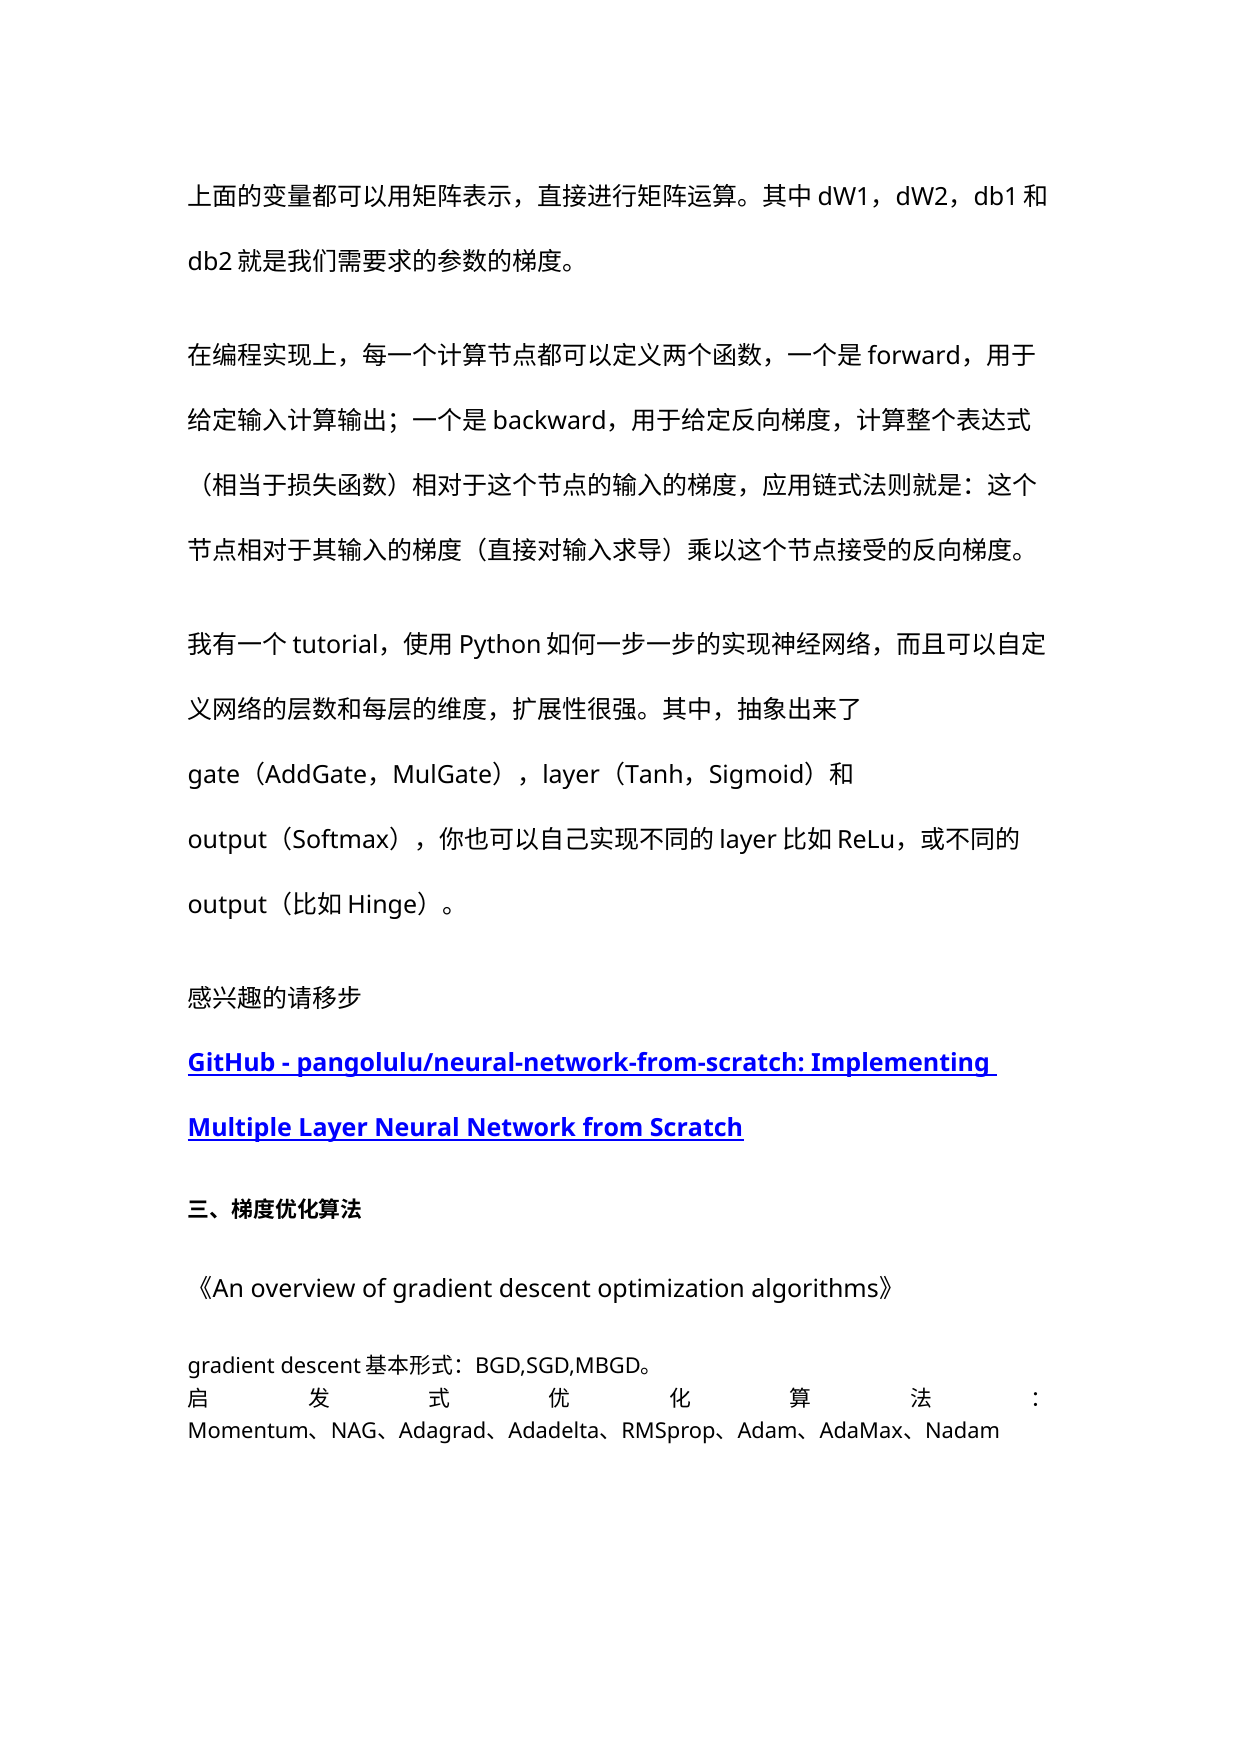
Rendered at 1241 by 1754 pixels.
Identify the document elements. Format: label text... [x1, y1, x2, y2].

text gradient descent基本形式：BGD,SGD,MBGD。 [187, 1348, 1053, 1380]
text 感兴趣的请移步 GitHub - pangolulu/neural-network-from-scratch: Implementing Multiple Layer Neural Network from Scratch [187, 964, 1053, 1159]
text 我有一个tutorial，使用Python如何一步一步的实现神经网络，而且可以自定义网络的层数和每层的维度，扩展性很强。其中，抽象出来了gate（AddGate，MulGate），layer（Tanh，Sigmoid）和output（Softmax），你也可以自己实现不同的layer比如ReLu，或不同的output（比如Hinge）。 [187, 610, 1053, 935]
text 三、梯度优化算法 [187, 1192, 1053, 1224]
text 《An overview of gradient descent optimization algorithms》 [187, 1254, 1053, 1319]
text 启发式优化算法：Momentum、NAG、Adagrad、Adadelta、RMSprop、Adam、AdaMax、Nadam [187, 1380, 1053, 1445]
text 上面的变量都可以用矩阵表示，直接进行矩阵运算。其中dW1，dW2，db1和db2就是我们需要求的参数的梯度。 [187, 162, 1053, 292]
text 在编程实现上，每一个计算节点都可以定义两个函数，一个是forward，用于给定输入计算输出；一个是backward，用于给定反向梯度，计算整个表达式（相当于损失函数）相对于这个节点的输入的梯度，应用链式法则就是：这个节点相对于其输入的梯度（直接对输入求导）乘以这个节点接受的反向梯度。 [187, 321, 1053, 581]
